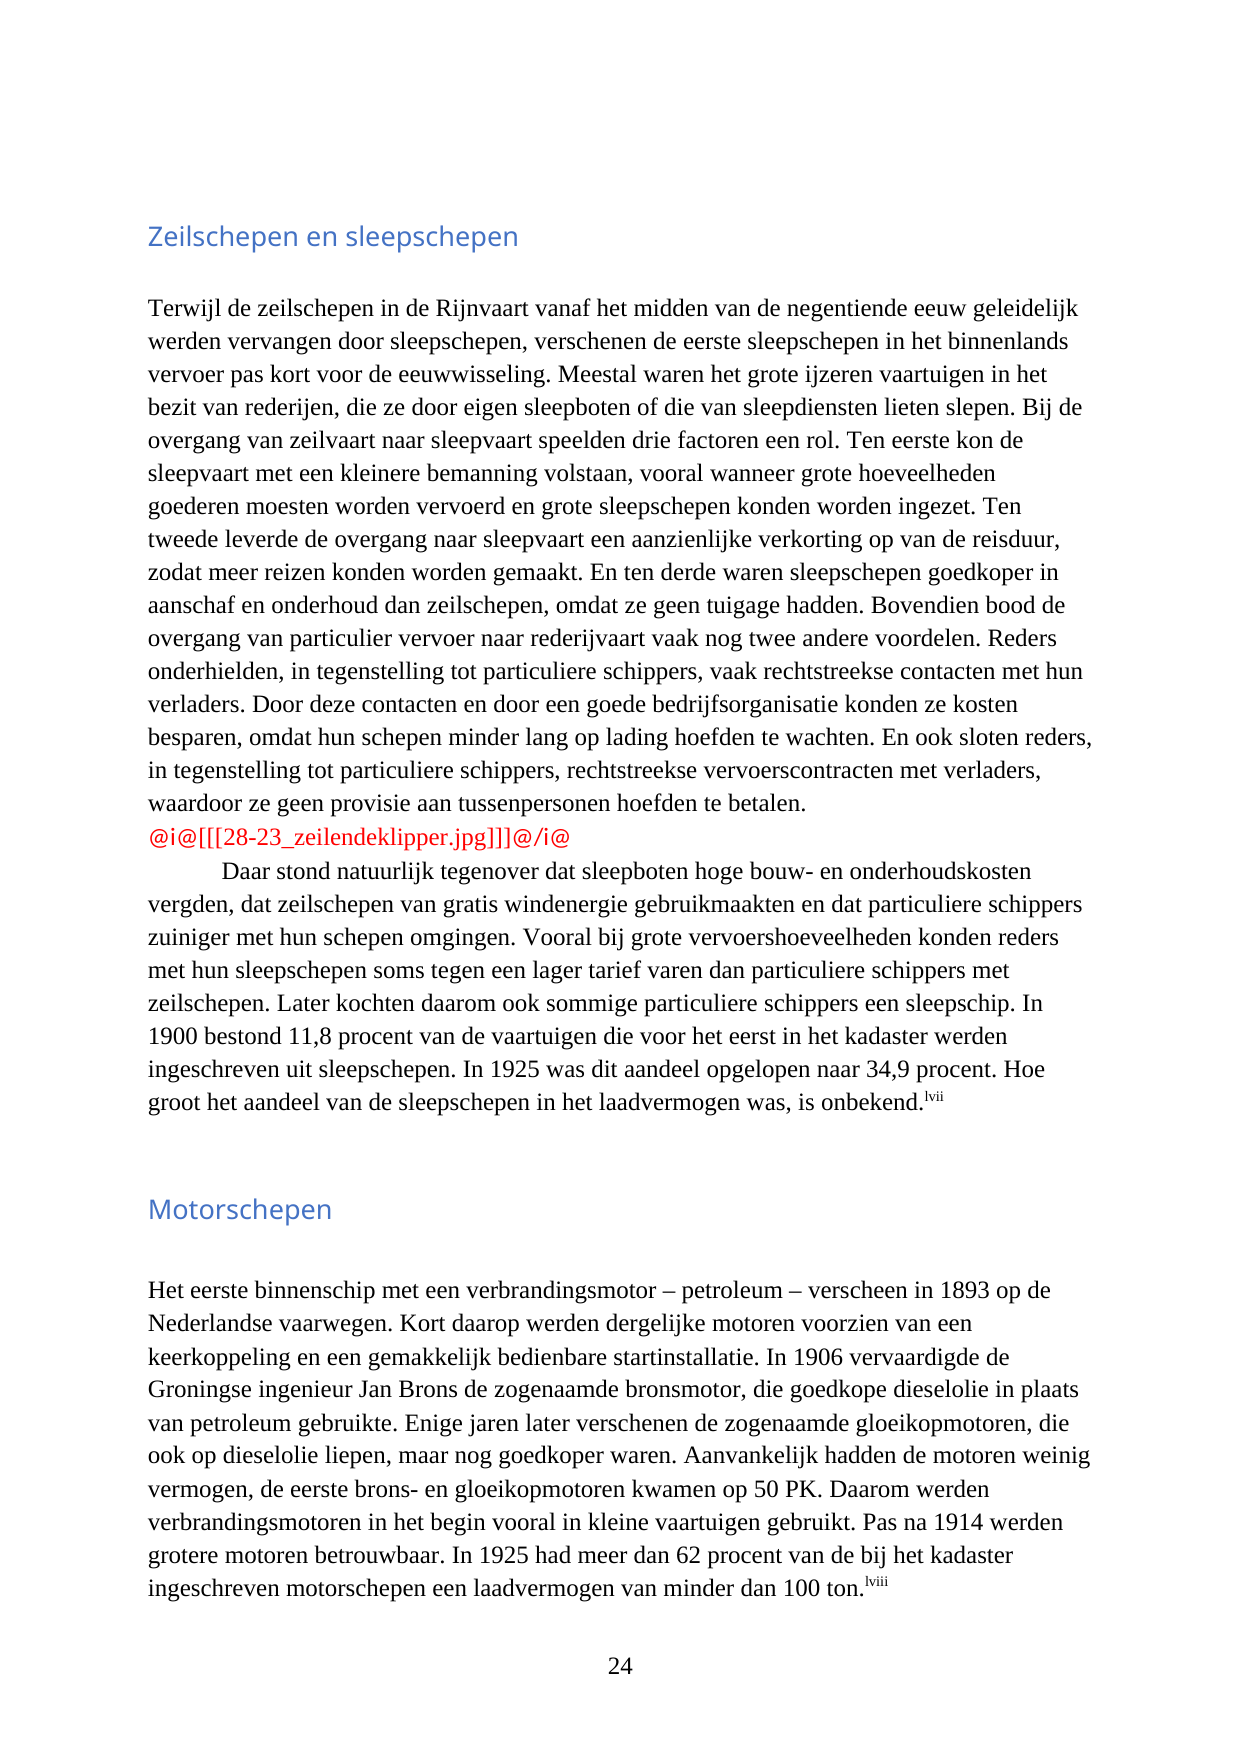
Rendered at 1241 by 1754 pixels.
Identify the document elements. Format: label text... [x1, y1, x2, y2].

text @i@[[[28-23_zeilendeklipper.jpg]]]@/i@​ Daar stond natuurlijk tegenover dat sleepboten hoge bouw- en onderhoudskosten vergden, dat zeilschepen van gratis windenergie gebruikmaakten en dat particuliere schippers zuiniger met hun schepen omgingen. Vooral bij grote vervoershoeveelheden konden reders met hun sleepschepen soms tegen een lager tarief varen dan particuliere schippers met zeilschepen. Later kochten daarom ook sommige particuliere schippers een sleepschip. In 1900 bestond 11,8 procent van de vaartuigen die voor het eerst in het kadaster werden ingeschreven uit sleepschepen. In 1925 was dit aandeel opgelopen naar 34,9 procent. Hoe groot het aandeel van de sleepschepen in het laadvermogen was, is onbekend. [148, 822, 1093, 1116]
subtitle Zeilschepen en sleepschepen [148, 218, 1093, 255]
text Het eerste binnenschip met een verbrandingsmotor – petroleum – verscheen in 1893 op de Nederlandse vaarwegen. Kort daarop werden dergelijke motoren voorzien van een keerkoppeling en een gemakkelijk bedienbare startinstallatie. In 1906 vervaardigde de Groningse ingenieur Jan Brons de zogenaamde bronsmotor, die goedkope dieselolie in plaats van petroleum gebruikte. Enige jaren later verschenen de zogenaamde gloeikopmotoren, die ook op dieselolie liepen, maar nog goedkoper waren. Aanvankelijk hadden de motoren weinig vermogen, de eerste brons- en gloeikopmotoren kwamen op 50 PK. Daarom werden verbrandingsmotoren in het begin vooral in kleine vaartuigen gebruikt. Pas na 1914 werden grotere motoren betrouwbaar. In 1925 had meer dan 62 procent van de bij het kadaster ingeschreven motorschepen een laadvermogen van minder dan 100 ton. [148, 1276, 1093, 1601]
subtitle Motorschepen [148, 1191, 1093, 1270]
text Terwijl de zeilschepen in de Rijnvaart vanaf het midden van de negentiende eeuw geleidelijk werden vervangen door sleepschepen, verschenen de eerste sleepschepen in het binnenlands vervoer pas kort voor de eeuwwisseling. Meestal waren het grote ijzeren vaartuigen in het bezit van rederijen, die ze door eigen sleepboten of die van sleepdiensten lieten slepen. Bij de overgang van zeilvaart naar sleepvaart speelden drie factoren een rol. Ten eerste kon de sleepvaart met een kleinere bemanning volstaan, vooral wanneer grote hoeveelheden goederen moesten worden vervoerd en grote sleepschepen konden worden ingezet. Ten tweede leverde de overgang naar sleepvaart een aanzienlijke verkorting op van de reisduur, zodat meer reizen konden worden gemaakt. En ten derde waren sleepschepen goedkoper in aanschaf en onderhoud dan zeilschepen, omdat ze geen tuigage hadden. Bovendien bood de overgang van particulier vervoer naar rederijvaart vaak nog twee andere voordelen. Reders onderhielden, in tegenstelling tot particuliere schippers, vaak rechtstreekse contacten met hun verladers. Door deze contacten en door een goede bedrijfsorganisatie konden ze kosten besparen, omdat hun schepen minder lang op lading hoefden te wachten. En ook sloten reders, in tegenstelling tot particuliere schippers, rechtstreekse vervoerscontracten met verladers, waardoor ze geen provisie aan tussenpersonen hoefden te betalen. [148, 260, 1093, 817]
